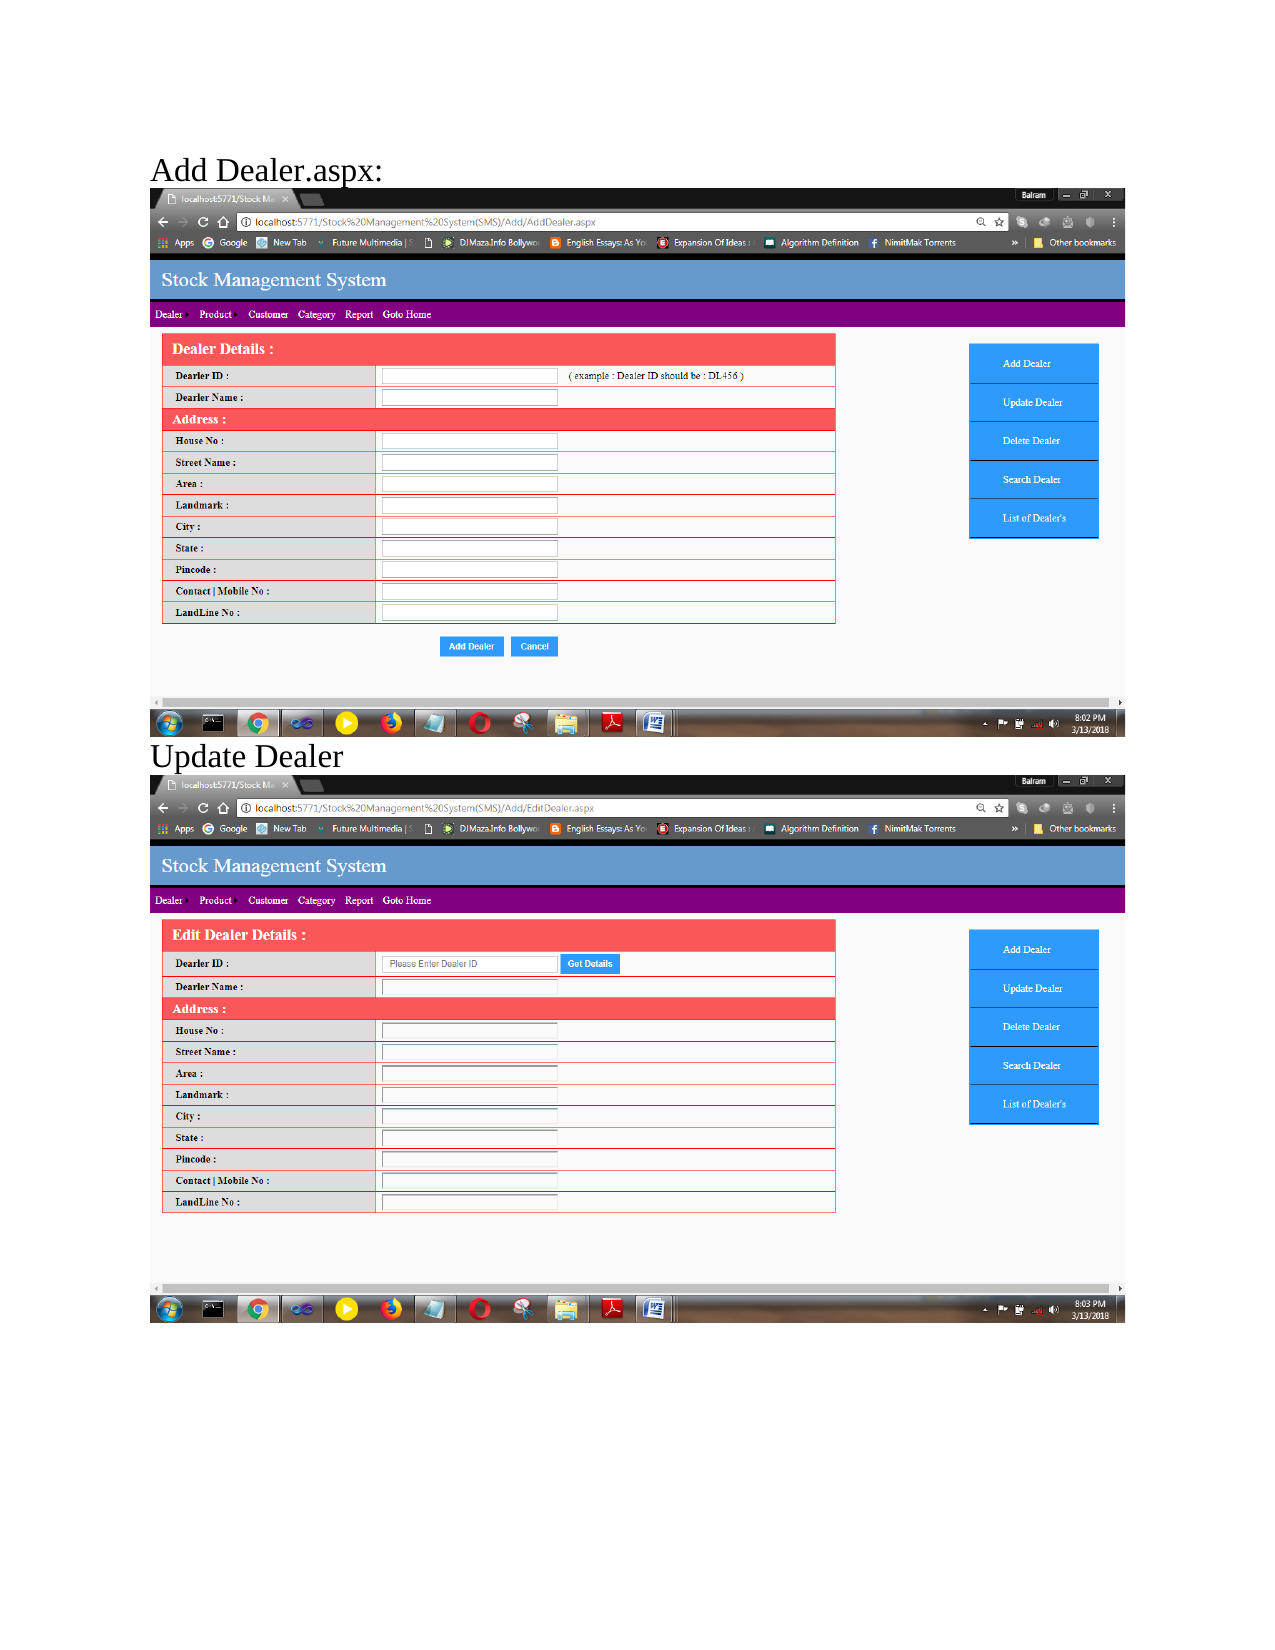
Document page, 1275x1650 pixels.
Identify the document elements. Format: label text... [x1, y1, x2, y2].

picture [150, 813, 1125, 1362]
text Update Dealer [150, 775, 1125, 813]
text Add Dealer.aspx: [150, 188, 1125, 226]
picture [150, 226, 1125, 775]
